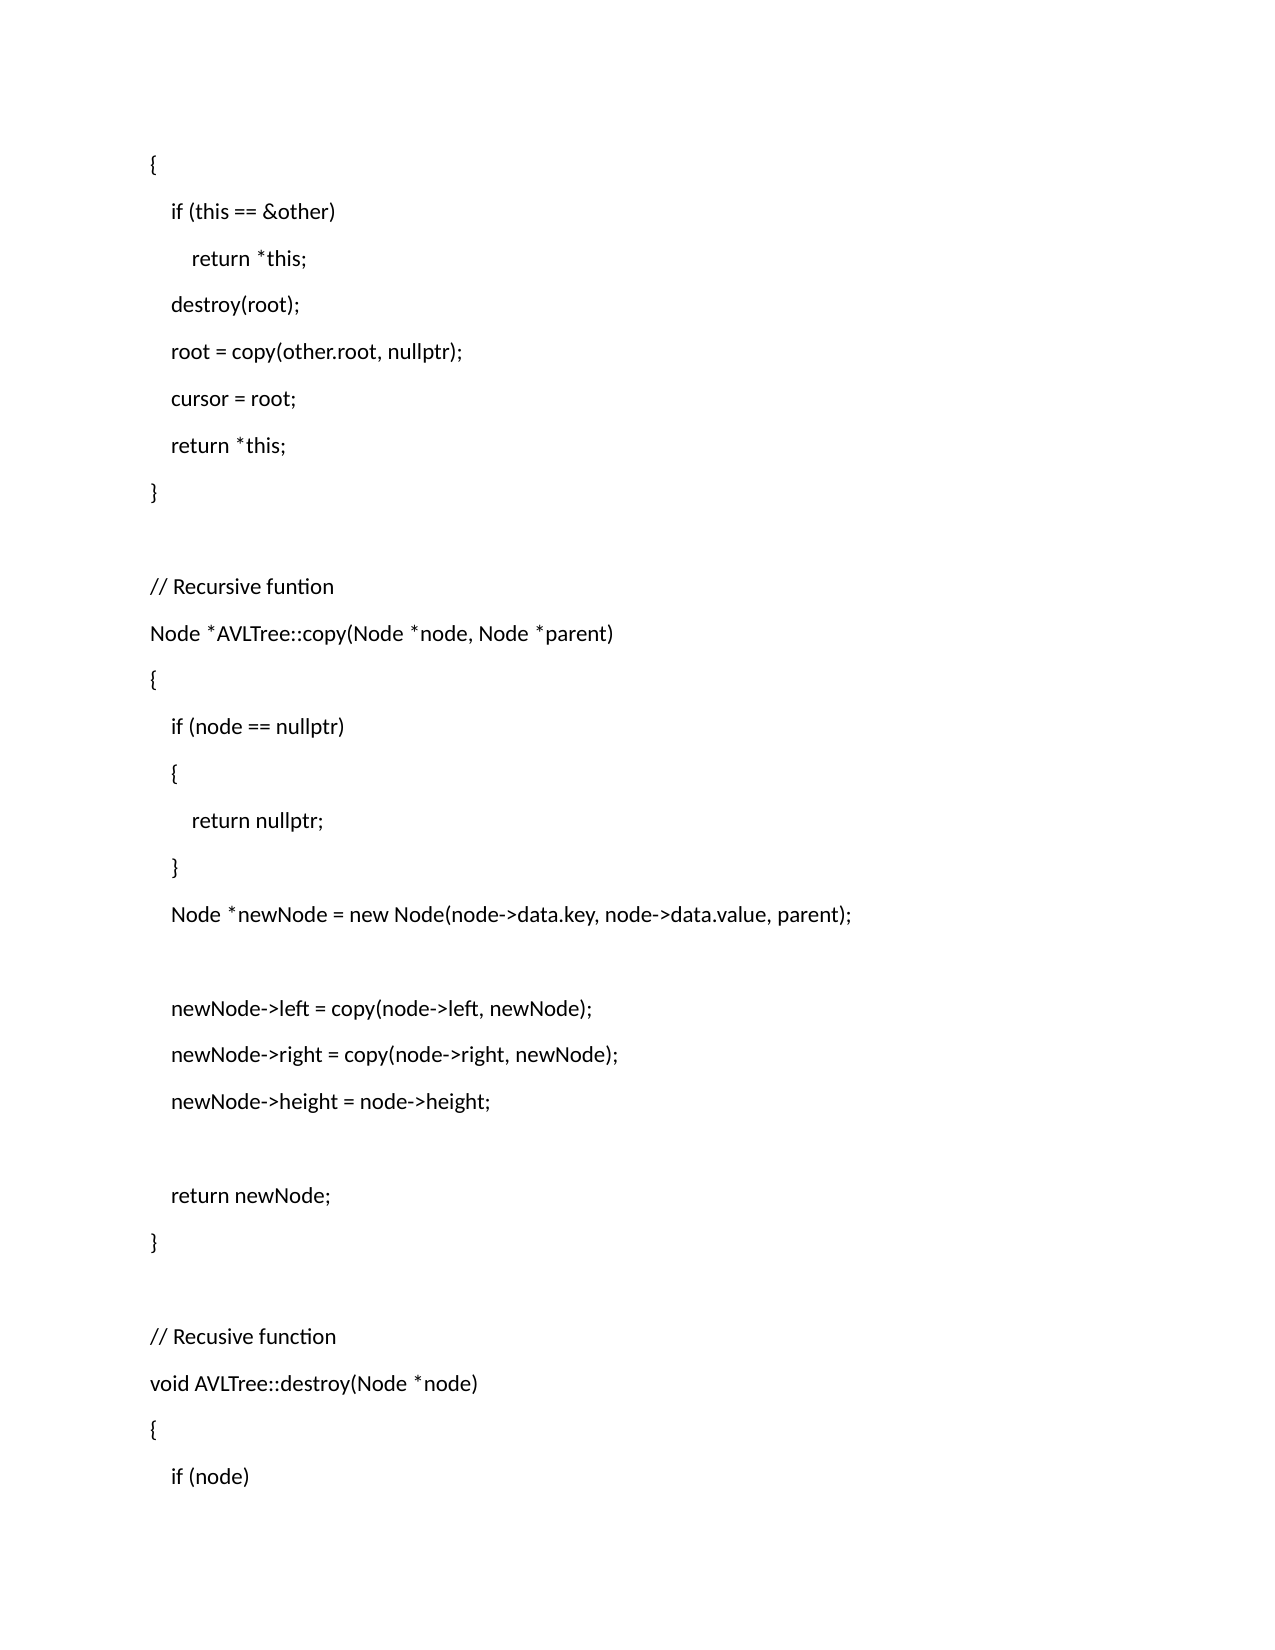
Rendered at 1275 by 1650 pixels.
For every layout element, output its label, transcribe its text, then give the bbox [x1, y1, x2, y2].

text if (node == nullptr) [150, 712, 1125, 741]
text { [150, 759, 1125, 787]
text // Recusive function [150, 1322, 1125, 1350]
text { [150, 666, 1125, 694]
text return nullptr; [150, 806, 1125, 834]
text { [150, 1416, 1125, 1444]
text newNode->left = copy(node->left, newNode); [150, 994, 1125, 1022]
text root = copy(other.root, nullptr); [150, 337, 1125, 366]
text Node *newNode = new Node(node->data.key, node->data.value, parent); [150, 900, 1125, 928]
text return newNode; [150, 1181, 1125, 1209]
text return *this; [150, 431, 1125, 459]
text newNode->right = copy(node->right, newNode); [150, 1041, 1125, 1069]
text } [150, 853, 1125, 881]
text newNode->height = node->height; [150, 1087, 1125, 1116]
text } [150, 1228, 1125, 1256]
text // Recursive funtion [150, 572, 1125, 600]
text destroy(root); [150, 291, 1125, 319]
text cursor = root; [150, 384, 1125, 412]
text void AVLTree::destroy(Node *node) [150, 1369, 1125, 1397]
text Node *AVLTree::copy(Node *node, Node *parent) [150, 619, 1125, 647]
text } [150, 478, 1125, 506]
text if (this == &other) [150, 197, 1125, 225]
text if (node) [150, 1462, 1125, 1491]
text { [150, 150, 1125, 178]
text return *this; [150, 244, 1125, 272]
